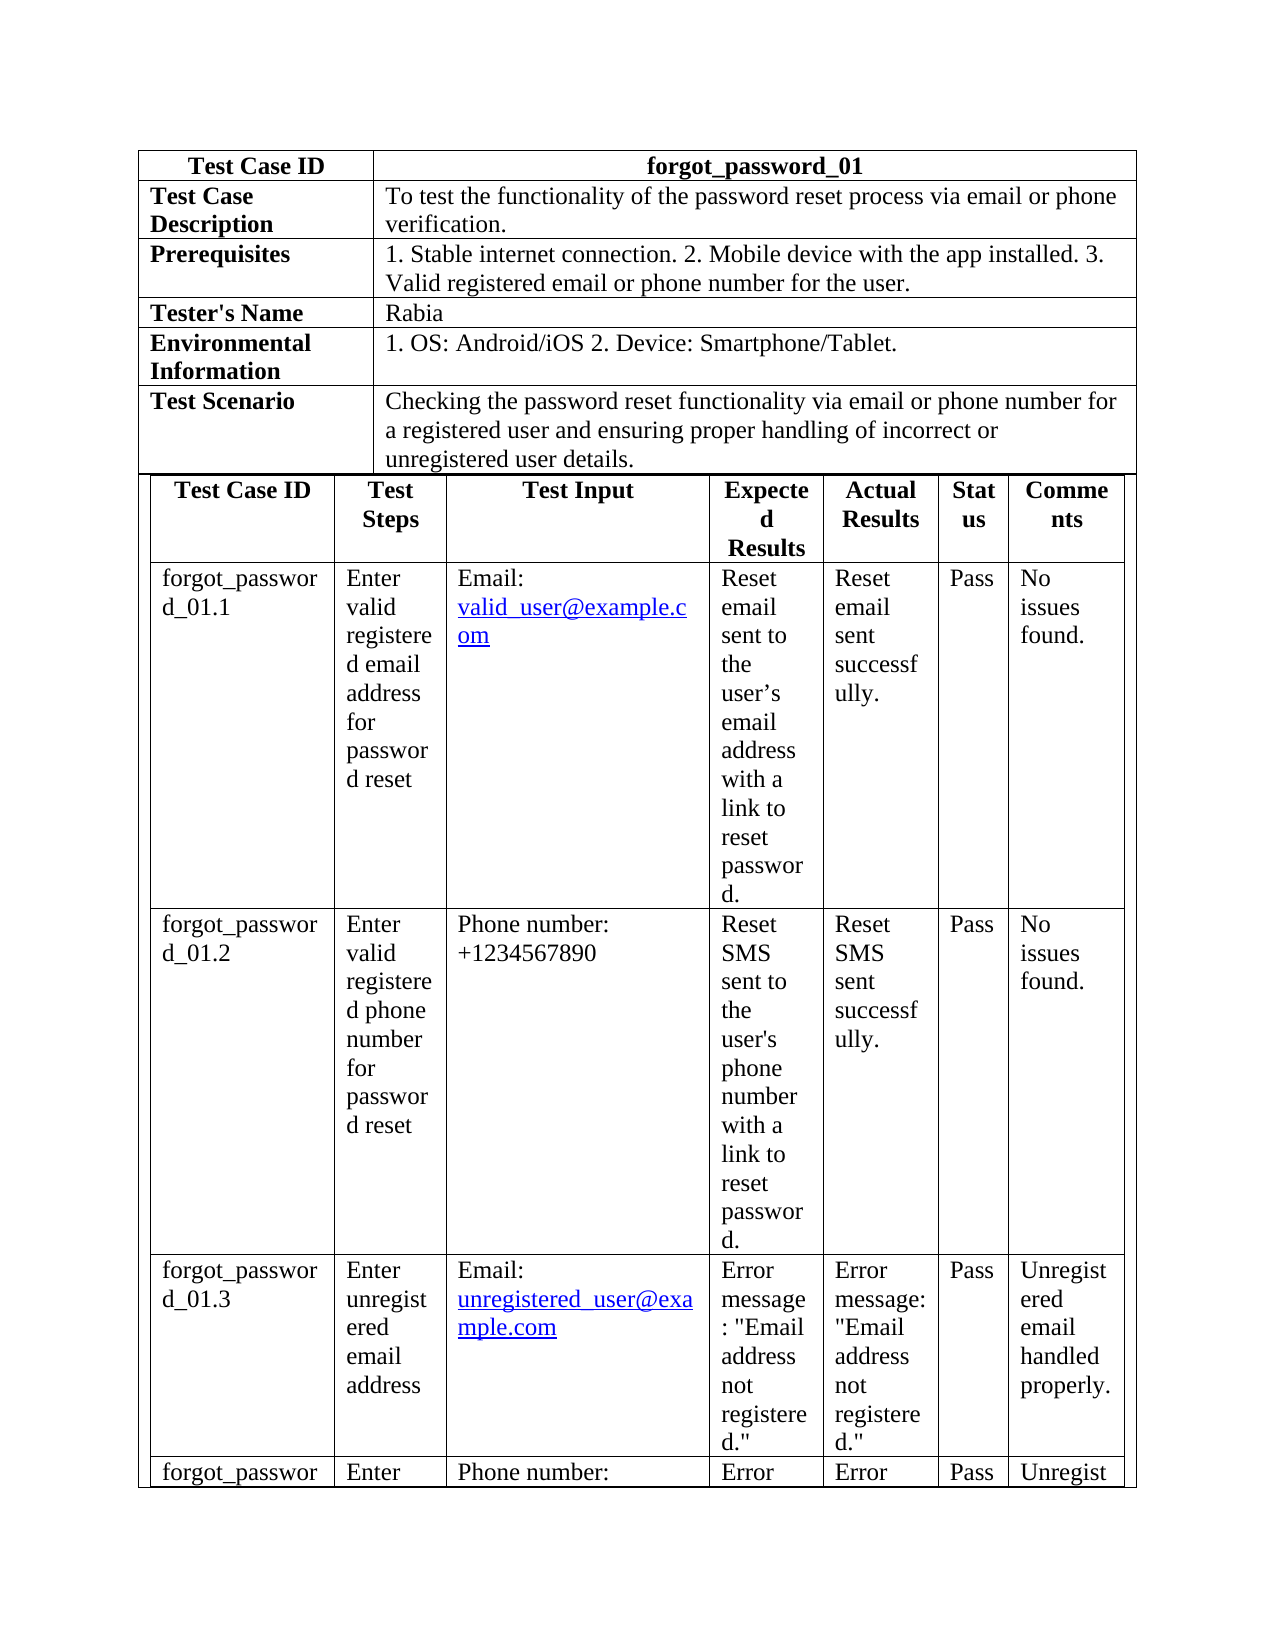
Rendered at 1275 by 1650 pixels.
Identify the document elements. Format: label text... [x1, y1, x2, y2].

table_cell 1. OS: Android/iOS 2. Device: Smartphone/Tablet. [374, 328, 1136, 385]
table_cell Test Case Description [139, 181, 373, 238]
table_header [335, 476, 446, 562]
table_header [1009, 1255, 1124, 1456]
table_header [335, 909, 446, 1254]
table_header [447, 1457, 709, 1486]
table_header [824, 476, 938, 562]
table_header [710, 1255, 823, 1456]
table_header [151, 1457, 334, 1486]
table_header [710, 909, 823, 1254]
table_header [1009, 909, 1124, 1254]
table_header [447, 476, 709, 562]
table_header [710, 476, 823, 562]
table_header [939, 563, 1008, 908]
table_header [939, 1457, 1008, 1486]
table_header [447, 563, 709, 908]
table_cell Tester's Name [139, 298, 373, 327]
table_header [824, 1457, 938, 1486]
table_header [335, 563, 446, 908]
table_header [335, 1457, 446, 1486]
table_header forgot_password_01 [374, 151, 1136, 180]
table_header [1009, 476, 1124, 562]
table_header [939, 909, 1008, 1254]
table_header [151, 476, 334, 562]
table_header [939, 1255, 1008, 1456]
table_header [335, 1255, 446, 1456]
table_header [824, 1255, 938, 1456]
table_cell To test the functionality of the password reset process via email or phone verification. [374, 181, 1136, 238]
table_header [1009, 1457, 1124, 1486]
table_header [447, 909, 709, 1254]
table_cell Prerequisites [139, 239, 373, 297]
table_header [139, 475, 150, 1487]
table_header [939, 476, 1008, 562]
table_header [447, 1255, 709, 1456]
table_header Test Case ID [139, 151, 373, 180]
table_header [710, 1457, 823, 1486]
table_header [824, 909, 938, 1254]
table_header [151, 909, 334, 1254]
table_header [824, 563, 938, 908]
table_header [151, 1255, 334, 1456]
table_cell Environmental Information [139, 328, 373, 385]
table_cell Checking the password reset functionality via email or phone number for a registered user and ensuring proper handling of incorrect or unregistered user details. [374, 386, 1136, 472]
table_cell 1. Stable internet connection. 2. Mobile device with the app installed. 3. Valid registered email or phone number for the user. [374, 239, 1136, 297]
table_header [1009, 563, 1124, 908]
table_header [710, 563, 823, 908]
table_cell Rabia [374, 298, 1136, 327]
table_header [151, 563, 334, 908]
table_cell Test Scenario [139, 386, 373, 472]
table_header [1125, 475, 1136, 1487]
